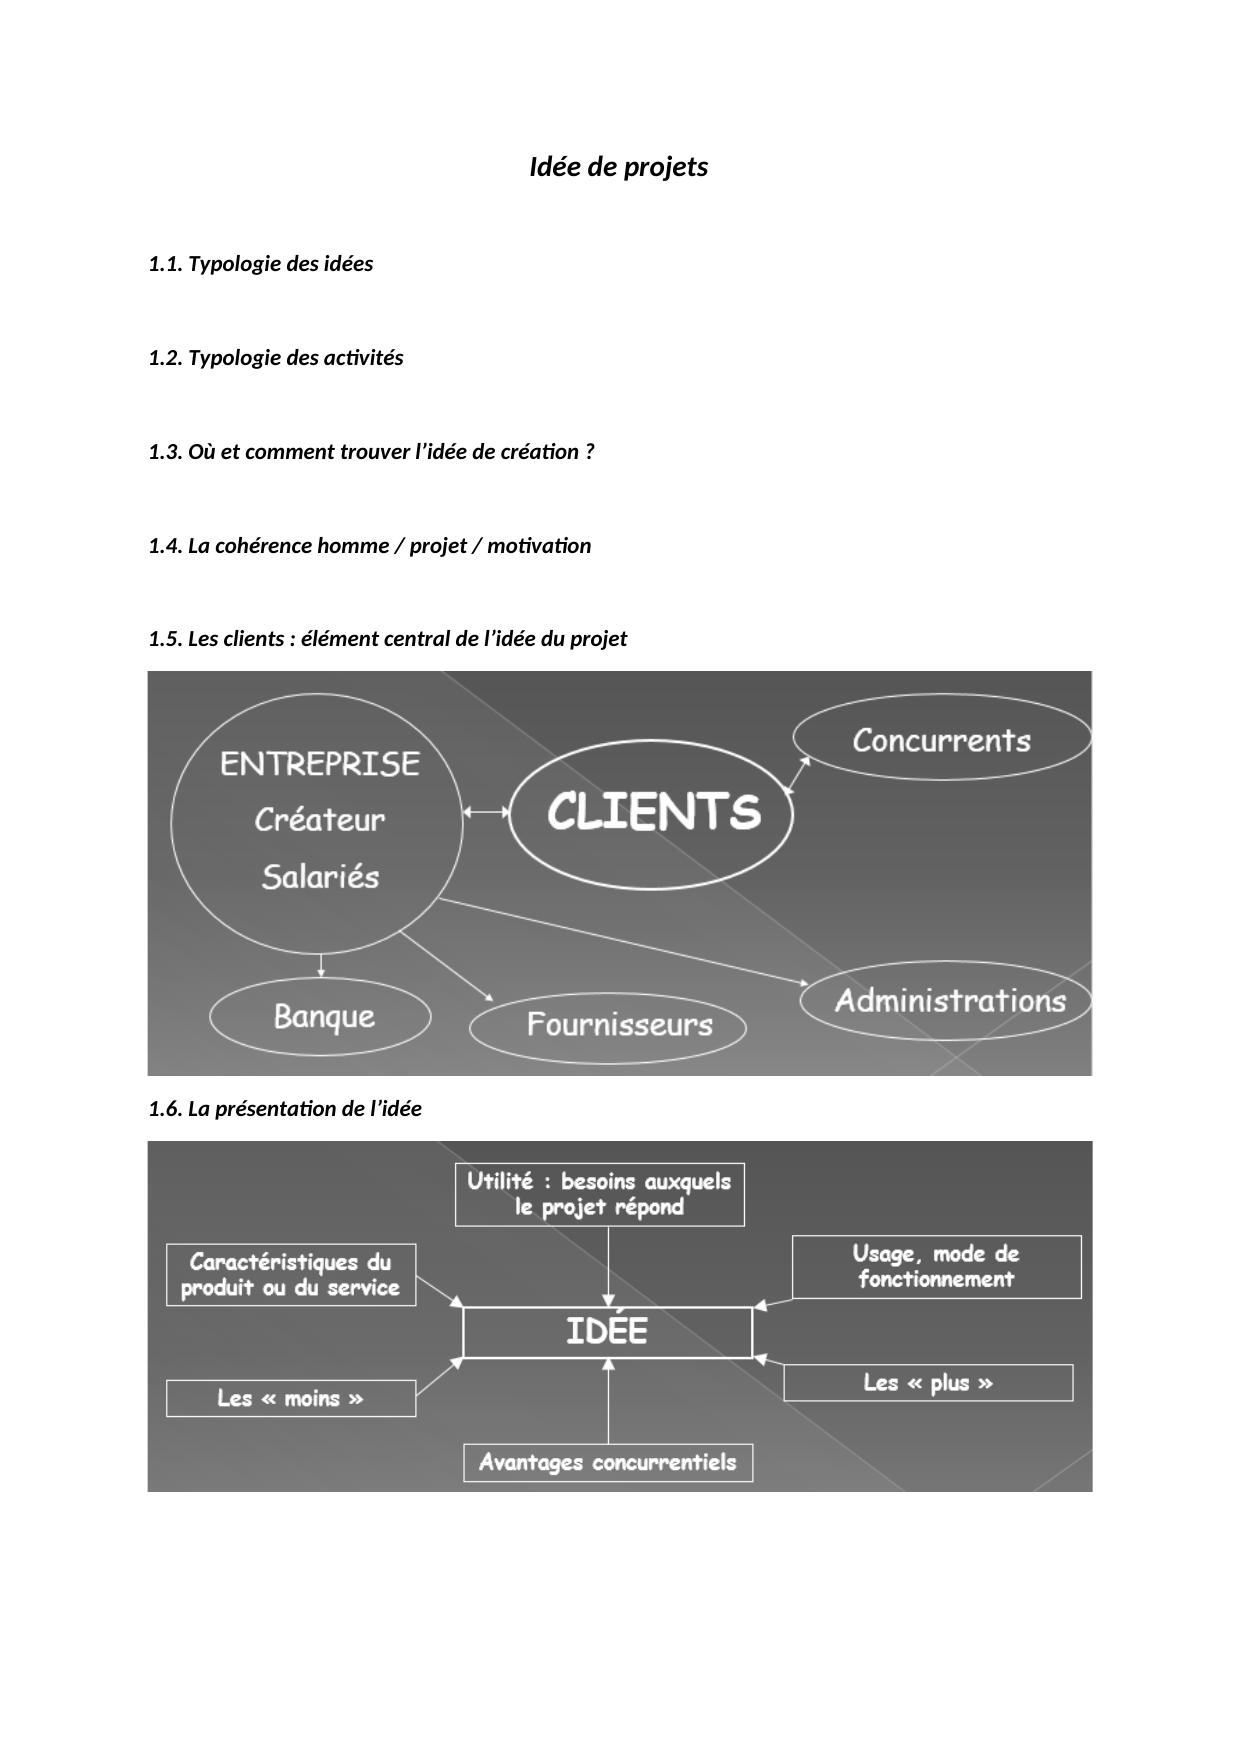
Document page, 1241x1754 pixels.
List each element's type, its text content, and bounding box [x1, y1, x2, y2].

text 1.1. Typologie des idées [148, 249, 1093, 278]
text 1.2. Typologie des activités [148, 343, 1093, 371]
picture [147, 1141, 1093, 1492]
picture [147, 671, 1093, 1076]
text 1.3. Où et comment trouver l’idée de création ? [148, 437, 1093, 465]
text 1.6. La présentation de l’idée [148, 1094, 1093, 1122]
text 1.4. La cohérence homme / projet / motivation [148, 531, 1093, 559]
text Idée de projets [148, 148, 1093, 183]
text 1.5. Les clients : élément central de l’idée du projet [148, 624, 1093, 653]
